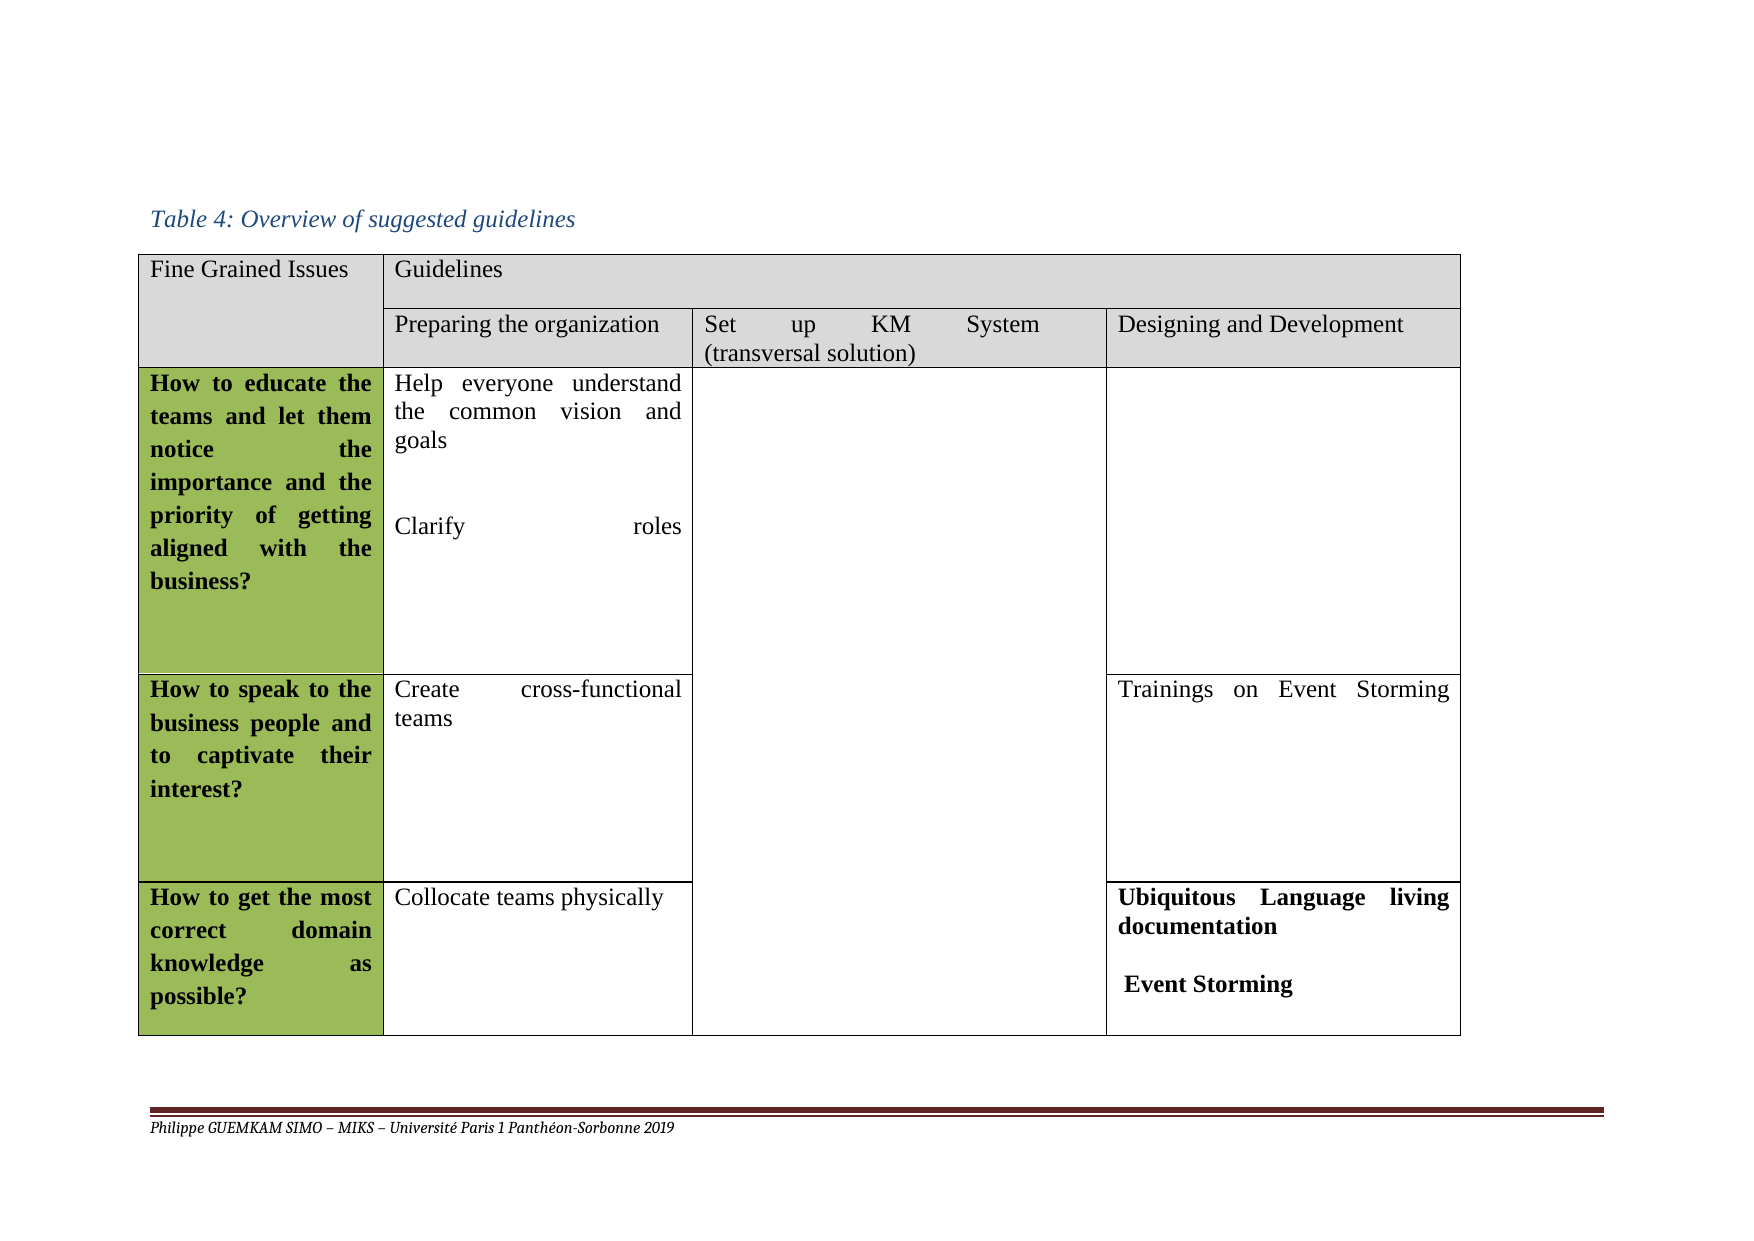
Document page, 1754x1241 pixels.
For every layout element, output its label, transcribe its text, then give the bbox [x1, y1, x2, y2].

table_header Fine Grained Issues [139, 255, 383, 367]
table_cell How to educate the teams and let them notice the importance and the priority of getting aligned with the business? [139, 368, 383, 673]
table_cell Set up KM System (transversal solution) [693, 309, 1106, 367]
table_cell Collocate teams physically [384, 883, 692, 1035]
table_cell [693, 368, 1106, 1035]
table_cell How to get the most correct domain knowledge as possible? [139, 883, 383, 1035]
table_cell Ubiquitous Language living documentation Event Storming [1107, 883, 1460, 1035]
table_cell Create cross-functional teams [384, 675, 692, 881]
table_cell How to speak to the business people and to captivate their interest? [139, 675, 383, 881]
table_cell Help everyone understand the common vision and goals Clarify roles [384, 368, 692, 673]
table_cell Trainings on Event Storming [1107, 675, 1460, 881]
table_cell [1107, 368, 1460, 673]
table_cell Designing and Development [1107, 309, 1460, 367]
table_cell Preparing the organization [384, 309, 692, 367]
table_header Guidelines [384, 255, 1460, 308]
text Table 4: Overview of suggested guidelines [150, 204, 1604, 233]
